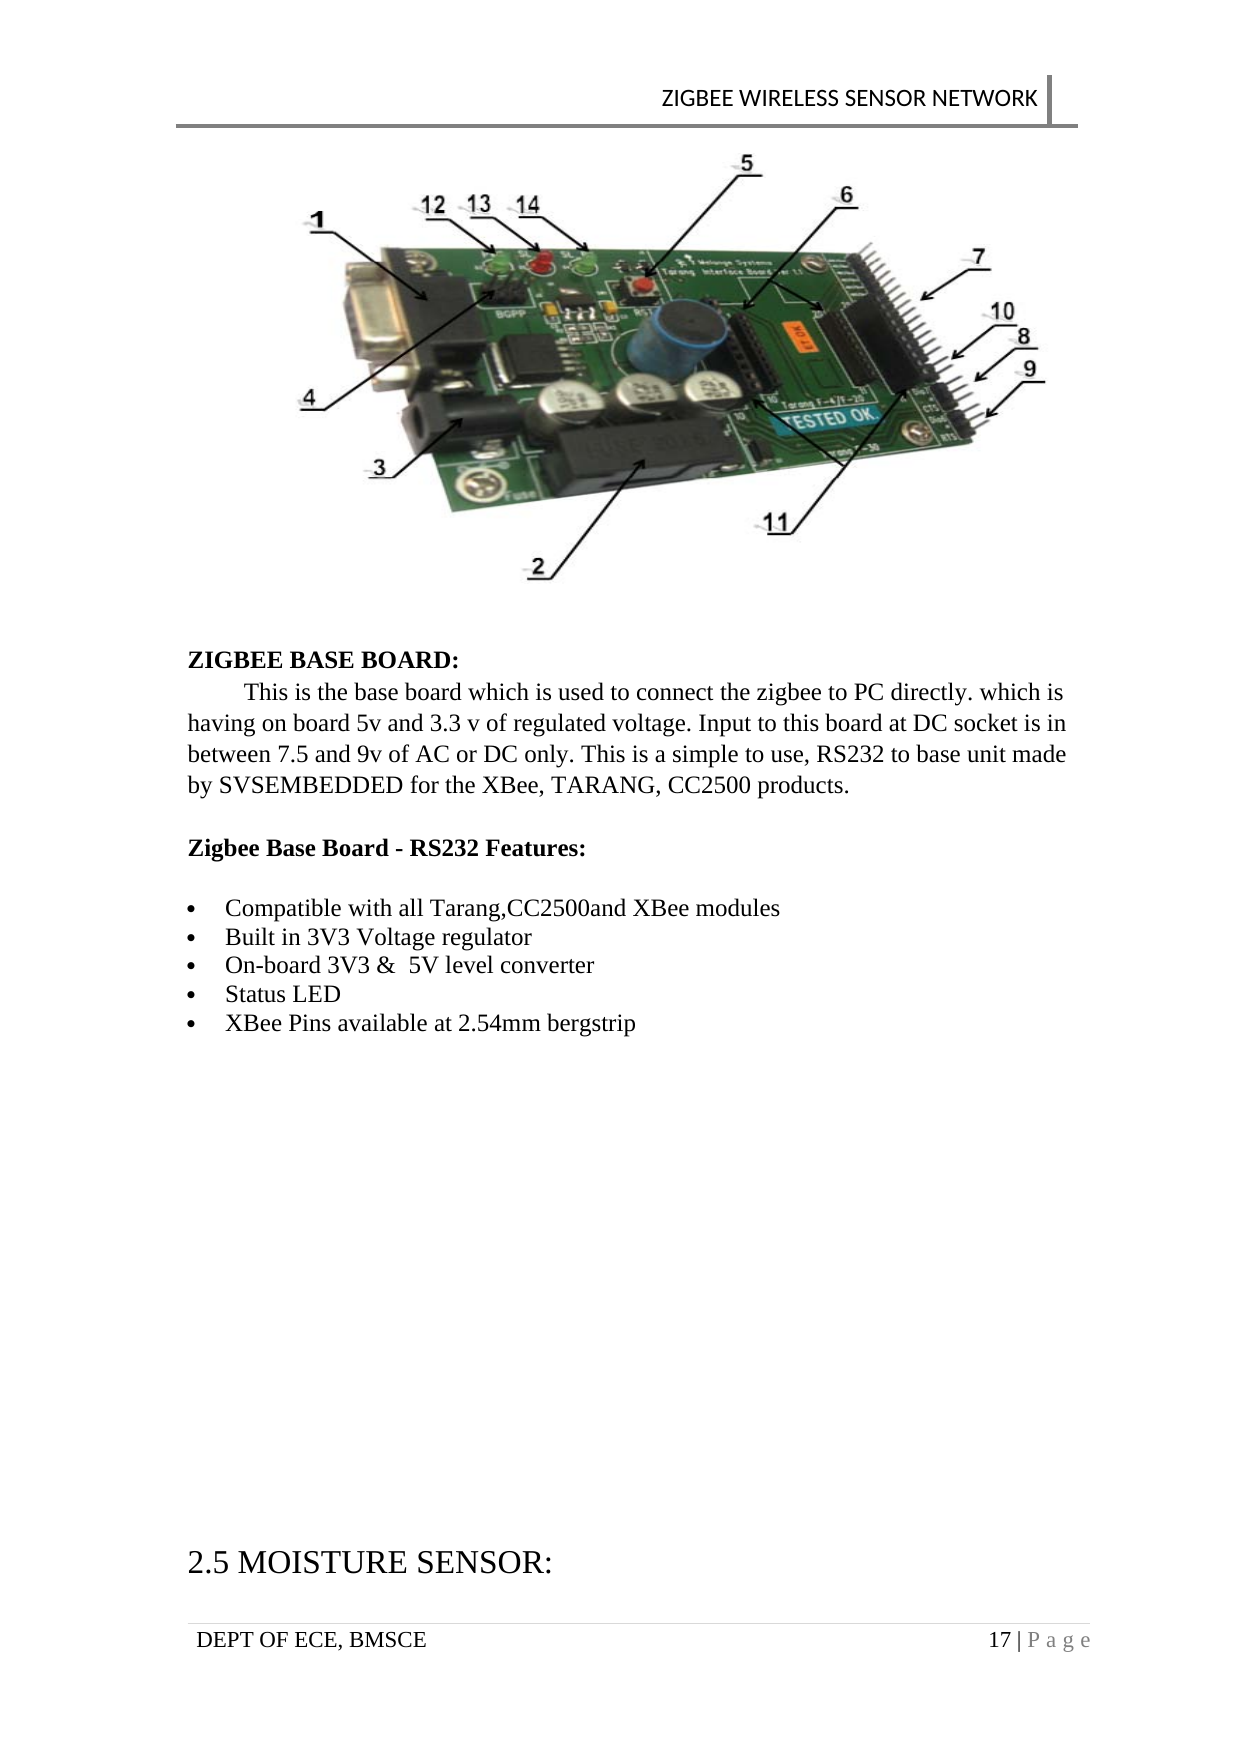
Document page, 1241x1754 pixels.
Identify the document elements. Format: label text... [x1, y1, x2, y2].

list XBee Pins available at 2.54mm bergstrip [187, 1008, 1090, 1037]
list Compatible with all Tarang,CC2500and XBee modules [187, 893, 1090, 922]
picture [262, 153, 1058, 587]
list On-board 3V3 & 5V level converter [187, 950, 1090, 979]
text ZIGBEE BASE BOARD: This is the base board which is used to connect the zigbee to PC directly. which is having on board 5v and 3.3 v of regulated voltage. Input to this board at DC socket is in between 7.5 and 9v of AC or DC only. This is a simple to use, RS232 to base unit made by SVSEMBEDDED for the XBee, TARANG, CC2500 products. [187, 643, 1090, 799]
list Status LED [187, 979, 1090, 1008]
subtitle 2.5 MOISTURE SENSOR: [187, 1542, 1090, 1581]
list Built in 3V3 Voltage regulator [187, 922, 1090, 950]
text Zigbee Base Board - RS232 Features: [187, 830, 1090, 862]
